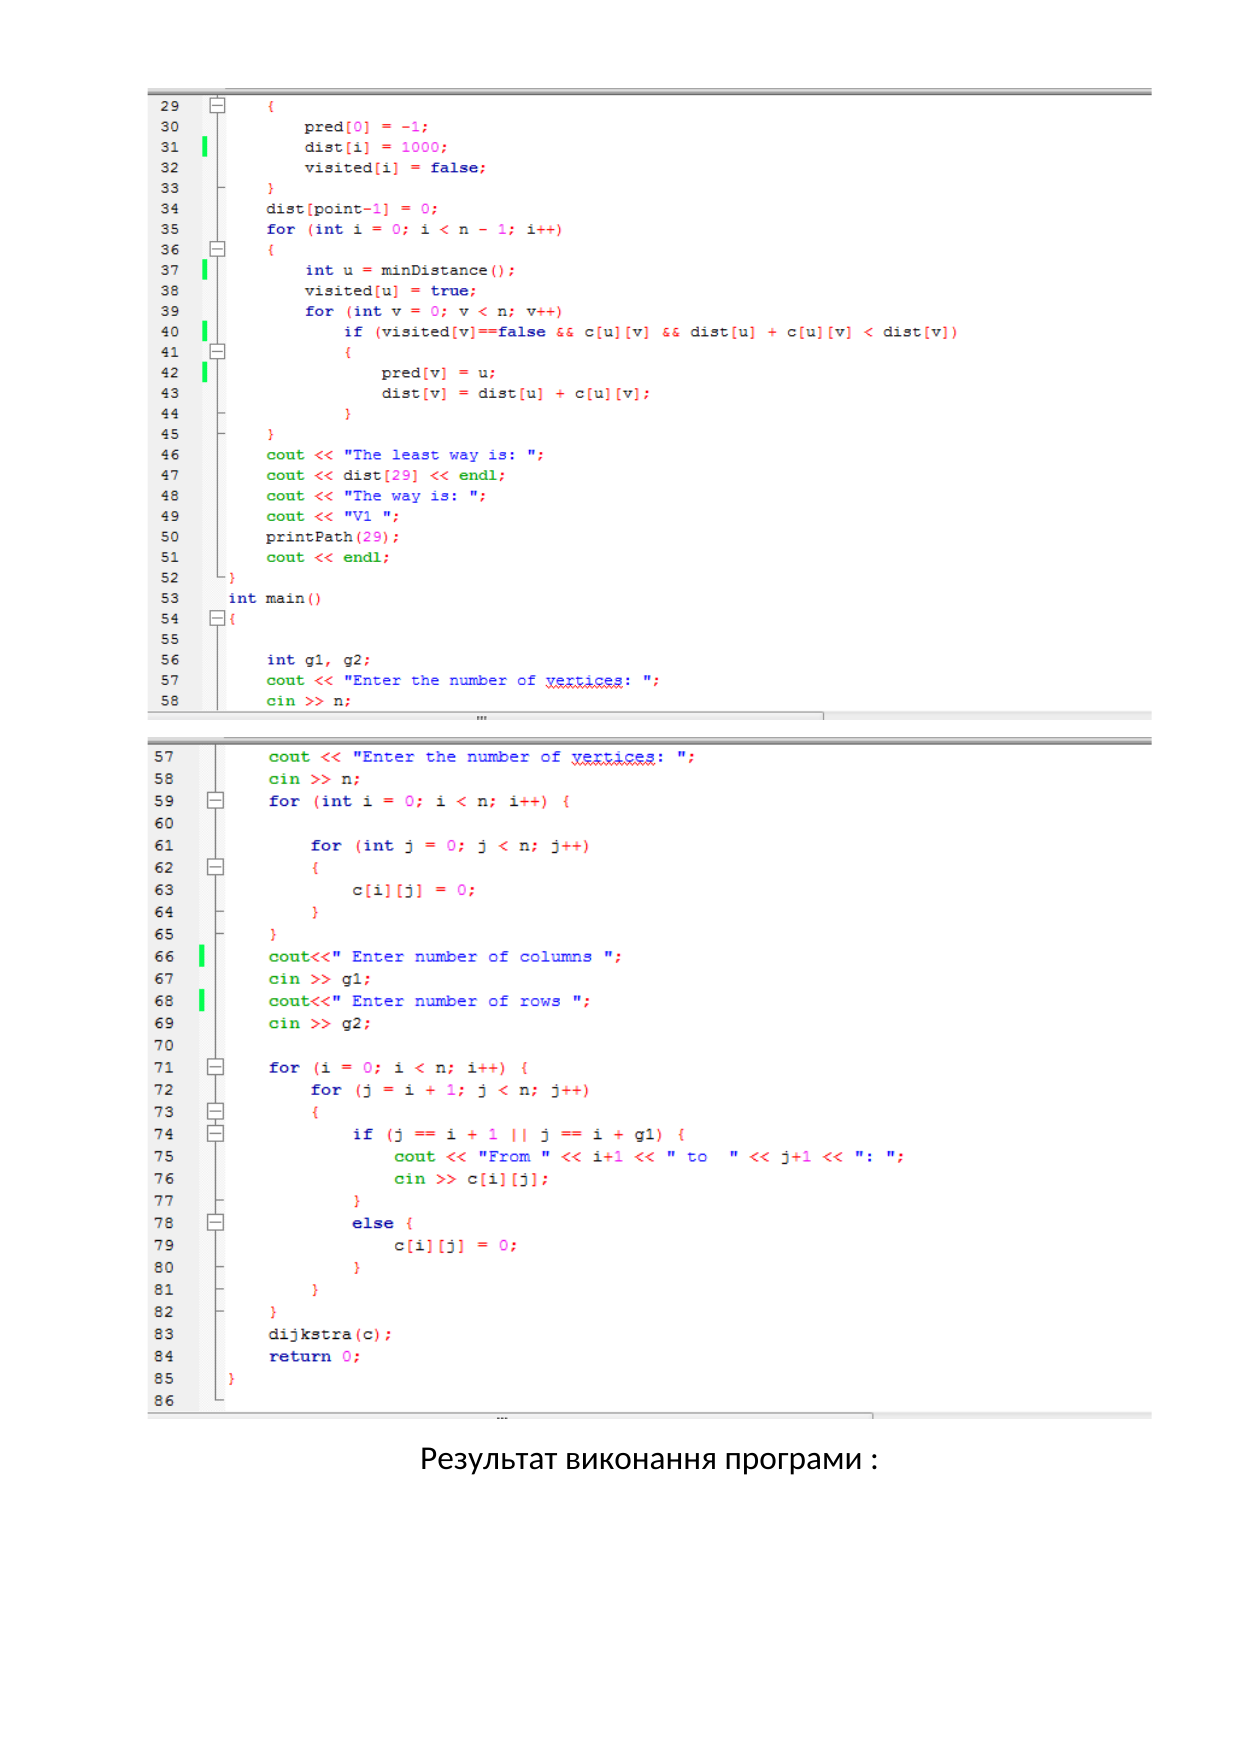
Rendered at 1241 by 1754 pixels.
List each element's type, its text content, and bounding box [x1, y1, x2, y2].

text Результат виконання програми : [148, 1437, 1152, 1478]
picture [147, 88, 1152, 720]
picture [147, 737, 1152, 1419]
